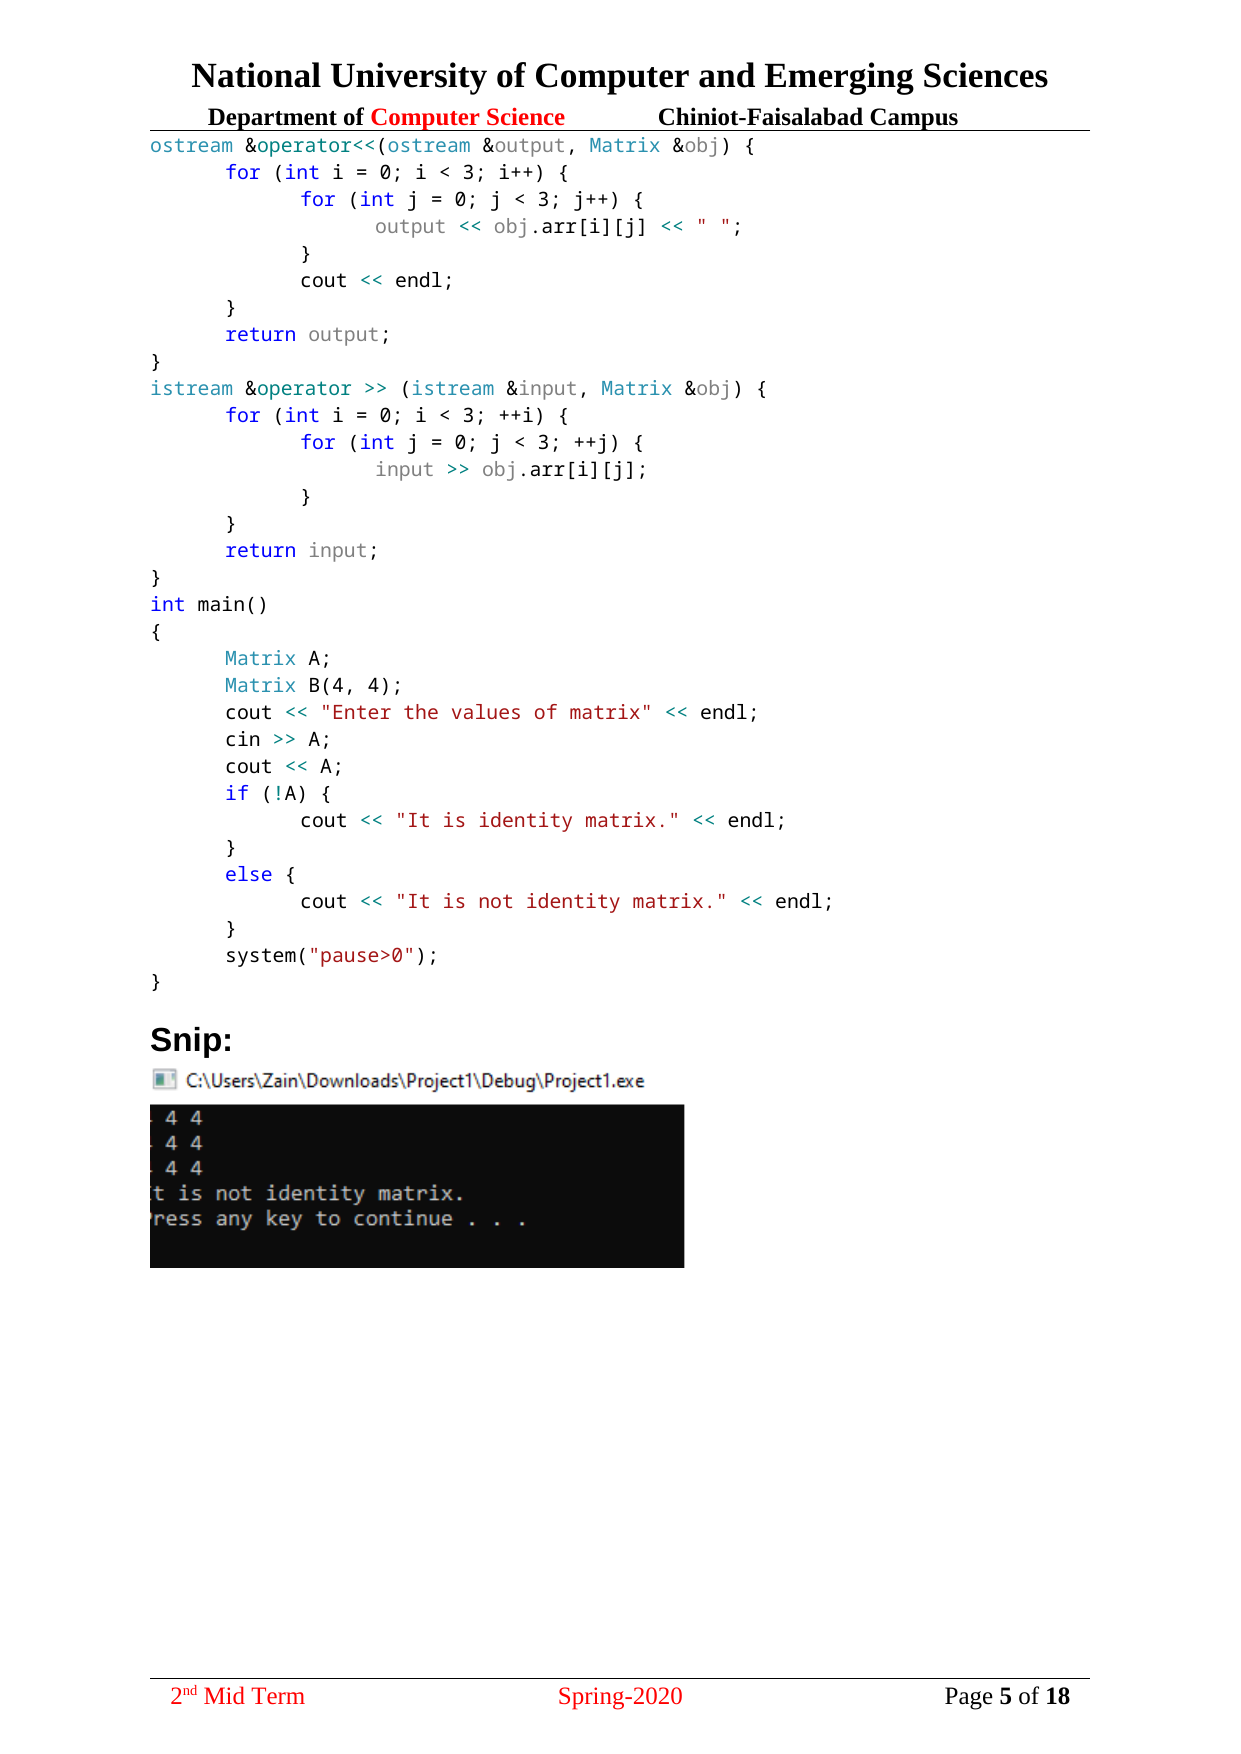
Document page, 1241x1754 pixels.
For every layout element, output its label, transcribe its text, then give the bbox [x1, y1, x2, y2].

subtitle Snip: [150, 1020, 1090, 1058]
text cout << endl; [150, 266, 1090, 293]
picture [150, 1064, 685, 1268]
text for (int j = 0; j < 3; ++j) { [150, 428, 1090, 455]
text cout << "It is identity matrix." << endl; [150, 806, 1090, 833]
text istream &operator >> (istream &input, Matrix &obj) { [150, 374, 1090, 401]
text cout << "It is not identity matrix." << endl; [150, 887, 1090, 914]
text { [150, 617, 1090, 644]
text } [150, 293, 1090, 320]
text for (int i = 0; i < 3; i++) { [150, 158, 1090, 185]
text input >> obj.arr[i][j]; [150, 455, 1090, 482]
text Matrix A; [150, 644, 1090, 671]
text output << obj.arr[i][j] << " "; [150, 212, 1090, 239]
text } [150, 914, 1090, 941]
text cout << "Enter the values of matrix" << endl; [150, 698, 1090, 725]
text } [150, 482, 1090, 509]
text return input; [150, 536, 1090, 563]
text } [150, 833, 1090, 860]
text for (int j = 0; j < 3; j++) { [150, 185, 1090, 212]
text system("pause>0"); [150, 941, 1090, 968]
text else { [150, 860, 1090, 887]
text cout << A; [150, 752, 1090, 779]
text } [150, 509, 1090, 536]
text for (int i = 0; i < 3; ++i) { [150, 401, 1090, 428]
text return output; [150, 320, 1090, 347]
text if (!A) { [150, 779, 1090, 806]
text } [150, 239, 1090, 266]
text Matrix B(4, 4); [150, 671, 1090, 698]
text } [150, 968, 1090, 995]
text int main() [150, 590, 1090, 617]
text } [150, 563, 1090, 590]
text } [150, 347, 1090, 374]
text cin >> A; [150, 725, 1090, 752]
text ostream &operator<<(ostream &output, Matrix &obj) { [150, 131, 1090, 158]
